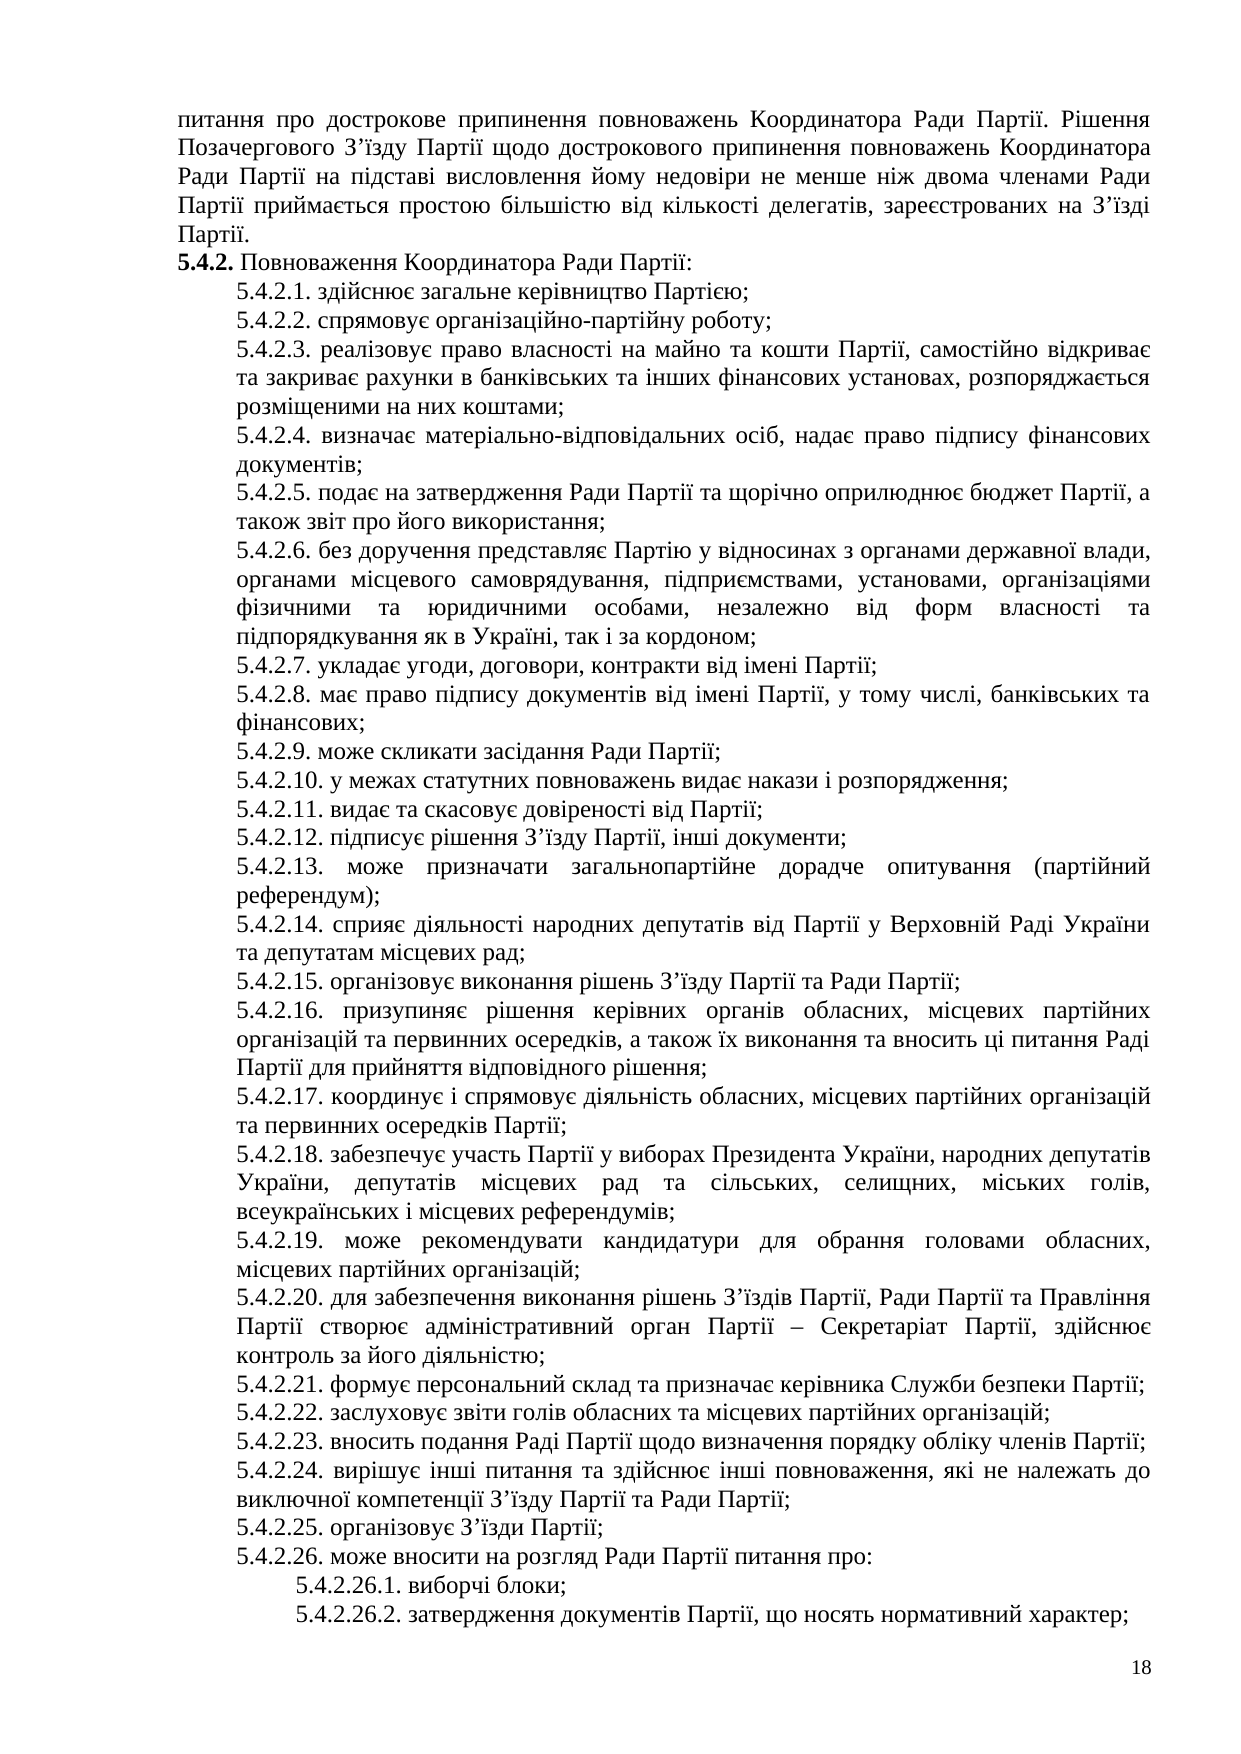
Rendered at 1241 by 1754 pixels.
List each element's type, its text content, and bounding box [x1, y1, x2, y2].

text 5.4.2.6. без доручення представляє Партію у відносинах з органами державної влади, органами місцевого самоврядування, підприємствами, установами, організаціями фізичними та юридичними особами, незалежно від форм власності та підпорядкування як в Україні, так і за кордоном; [236, 535, 1152, 650]
text 5.4.2.15. організовує виконання рішень З’їзду Партії та Ради Партії; [236, 966, 1152, 995]
text 5.4.2.8. має право підпису документів від імені Партії, у тому числі, банківських та фінансових; [236, 679, 1152, 736]
text 5.4.2.23. вносить подання Раді Партії щодо визначення порядку обліку членів Партії; [236, 1426, 1152, 1455]
text 5.4.2.4. визначає матеріально-відповідальних осіб, надає право підпису фінансових документів; [236, 420, 1152, 477]
text 5.4.2.17. координує і спрямовує діяльність обласних, місцевих партійних організацій та первинних осередків Партії; [236, 1081, 1152, 1139]
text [177, 104, 1152, 247]
text 5.4.2.24. вирішує інші питання та здійснює інші повноваження, які не належать до виключної компетенції З’їзду Партії та Ради Партії; [236, 1455, 1152, 1512]
text 5.4.2.22. заслуховує звіти голів обласних та місцевих партійних організацій; [236, 1397, 1152, 1426]
text 5.4.2.26.2. затвердження документів Партії, що носять нормативний характер; [295, 1599, 1152, 1627]
text 5.4.2. Повноваження Координатора Ради Партії: [177, 247, 1152, 276]
text 5.4.2.1. здійснює загальне керівництво Партією; [236, 276, 1152, 305]
text 5.4.2.18. забезпечує участь Партії у виборах Президента України, народних депутатів України, депутатів місцевих рад та сільських, селищних, міських голів, всеукраїнських і місцевих референдумів; [236, 1139, 1152, 1225]
text 5.4.2.26. може вносити на розгляд Ради Партії питання про: [236, 1541, 1152, 1570]
text 5.4.2.11. видає та скасовує довіреності від Партії; [236, 794, 1152, 822]
text 5.4.2.5. подає на затвердження Ради Партії та щорічно оприлюднює бюджет Партії, а також звіт про його використання; [236, 477, 1152, 535]
text 5.4.2.21. формує персональний склад та призначає керівника Служби безпеки Партії; [236, 1369, 1152, 1397]
text 5.4.2.14. сприяє діяльності народних депутатів від Партії у Верховній Раді України та депутатам місцевих рад; [236, 909, 1152, 966]
text 5.4.2.19. може рекомендувати кандидатури для обрання головами обласних, місцевих партійних організацій; [236, 1225, 1152, 1282]
text 5.4.2.26.1. виборчі блоки; [295, 1570, 1152, 1599]
text 5.4.2.20. для забезпечення виконання рішень З’їздів Партії, Ради Партії та Правління Партії створює адміністративний орган Партії – Секретаріат Партії, здійснює контроль за його діяльністю; [236, 1282, 1152, 1369]
text 5.4.2.3. реалізовує право власності на майно та кошти Партії, самостійно відкриває та закриває рахунки в банківських та інших фінансових установах, розпоряджається розміщеними на них коштами; [236, 334, 1152, 420]
text 5.4.2.7. укладає угоди, договори, контракти від імені Партії; [236, 650, 1152, 679]
text 5.4.2.9. може скликати засідання Ради Партії; [236, 736, 1152, 765]
text 5.4.2.16. призупиняє рішення керівних органів обласних, місцевих партійних організацій та первинних осередків, а також їх виконання та вносить ці питання Раді Партії для прийняття відповідного рішення; [236, 995, 1152, 1081]
text 5.4.2.10. у межах статутних повноважень видає накази і розпорядження; [236, 765, 1152, 794]
text 5.4.2.12. підписує рішення З’їзду Партії, інші документи; [236, 822, 1152, 851]
text 5.4.2.25. організовує З’їзди Партії; [236, 1512, 1152, 1541]
text 5.4.2.13. може призначати загальнопартійне дорадче опитування (партійний референдум); [236, 851, 1152, 909]
text 5.4.2.2. спрямовує організаційно-партійну роботу; [236, 305, 1152, 334]
